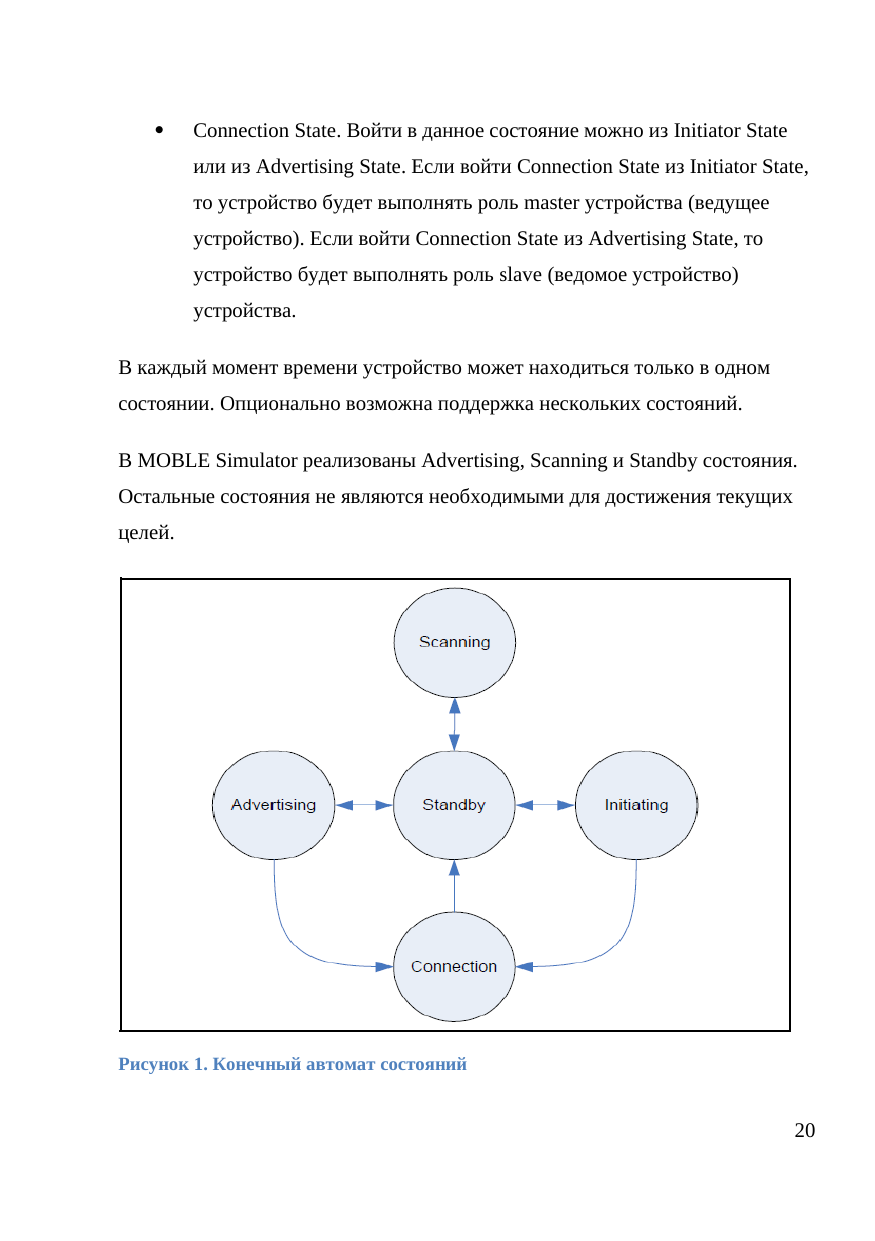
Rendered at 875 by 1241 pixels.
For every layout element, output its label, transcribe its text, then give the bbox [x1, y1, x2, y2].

picture [118, 577, 794, 1033]
list Connection State. Войти в данное состояние можно из Initiator State или из Advertising State. Если войти Connection State из Initiator State, то устройство будет выполнять роль master устройства (ведущее устройство). Если войти Connection State из Advertising State, то устройство будет выполнять роль slave (ведомое устройство) устройства. [156, 118, 815, 322]
text Рисунок 1. Конечный автомат состояний [118, 1053, 815, 1075]
text В каждый момент времени устройство может находиться только в одном состоянии. Опционально возможна поддержка нескольких состояний. [118, 355, 815, 415]
text В MOBLE Simulator реализованы Advertising, Scanning и Standby состояния. Остальные состояния не являются необходимыми для достижения текущих целей. [118, 448, 815, 544]
